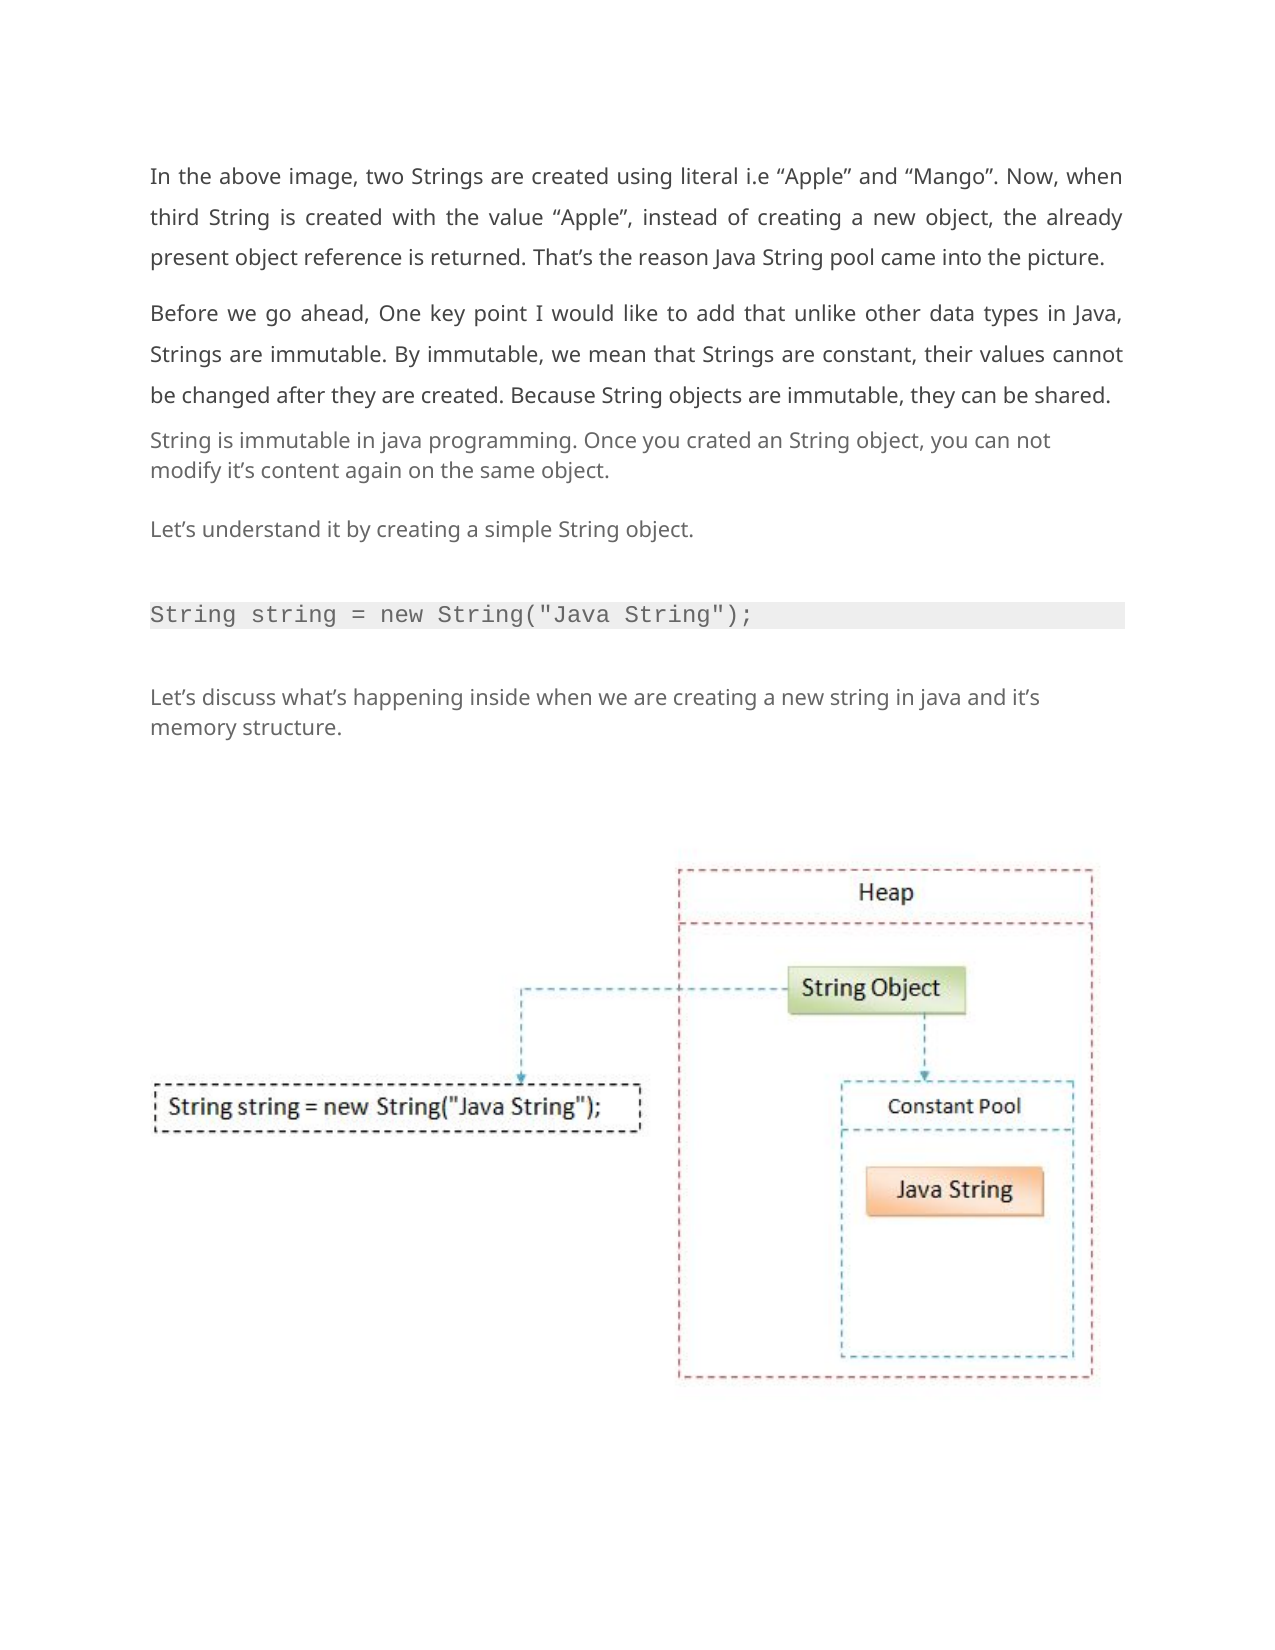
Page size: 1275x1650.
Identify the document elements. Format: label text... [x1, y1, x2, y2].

text String string = new String("Java String"); [150, 602, 1125, 629]
text Let’s discuss what’s happening inside when we are creating a new string in java and it’s memory structure. [150, 653, 1125, 799]
picture [150, 799, 1132, 1428]
text String is immutable in java programming. Once you crated an String object, you can not modify it’s content again on the same object. Let’s understand it by creating a simple String object. [150, 425, 1125, 602]
text Before we go ahead, One key point I would like to add that unlike other data types in Java, Strings are immutable. By immutable, we mean that Strings are constant, their values cannot be changed after they are created. Because String objects are immutable, they can be shared. [150, 287, 1125, 409]
text In the above image, two Strings are created using literal i.e “Apple” and “Mango”. Now, when third String is created with the value “Apple”, instead of creating a new object, the already present object reference is returned. That’s the reason Java String pool came into the picture. [150, 150, 1125, 272]
